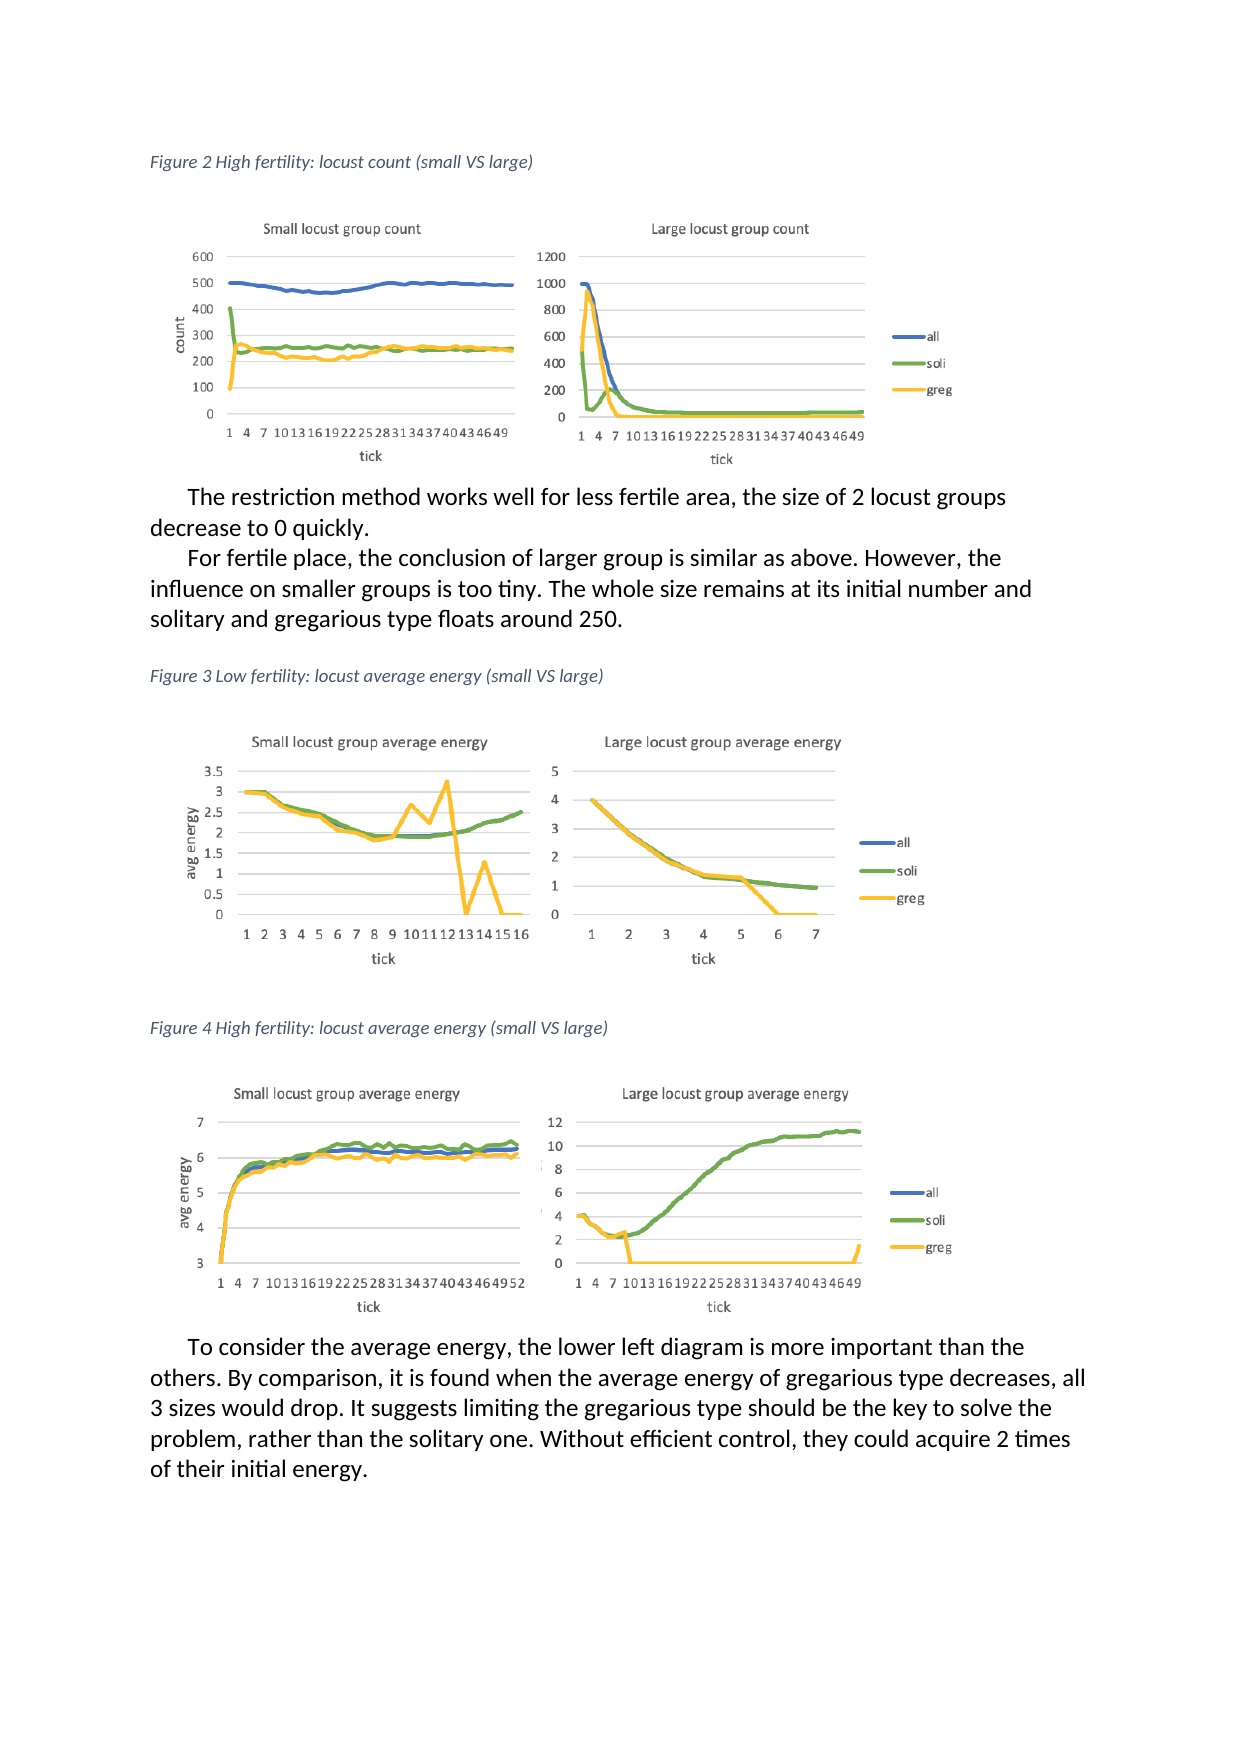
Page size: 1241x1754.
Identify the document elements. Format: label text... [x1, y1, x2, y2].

picture [150, 1060, 981, 1332]
text The restriction method works well for less fertile area, the size of 2 locust groups decrease to 0 quickly. [150, 481, 1090, 542]
text To consider the average energy, the lower left diagram is more important than the others. By comparison, it is found when the average energy of gregarious type decreases, all 3 sizes would drop. It suggests limiting the gregarious type should be the key to solve the problem, rather than the solitary one. Without efficient control, they could acquire 2 times of their initial energy. [150, 1331, 1090, 1484]
text Figure 2 High fertility: locust count (small VS large) [150, 150, 1090, 173]
text Figure 4 High fertility: locust average energy (small VS large) [150, 1017, 1090, 1039]
picture [150, 708, 963, 986]
text For fertile place, the conclusion of larger group is similar as above. However, the influence on smaller groups is too tiny. The whole size remains at its initial number and solitary and gregarious type floats around 250. [150, 542, 1090, 634]
picture [150, 193, 963, 482]
